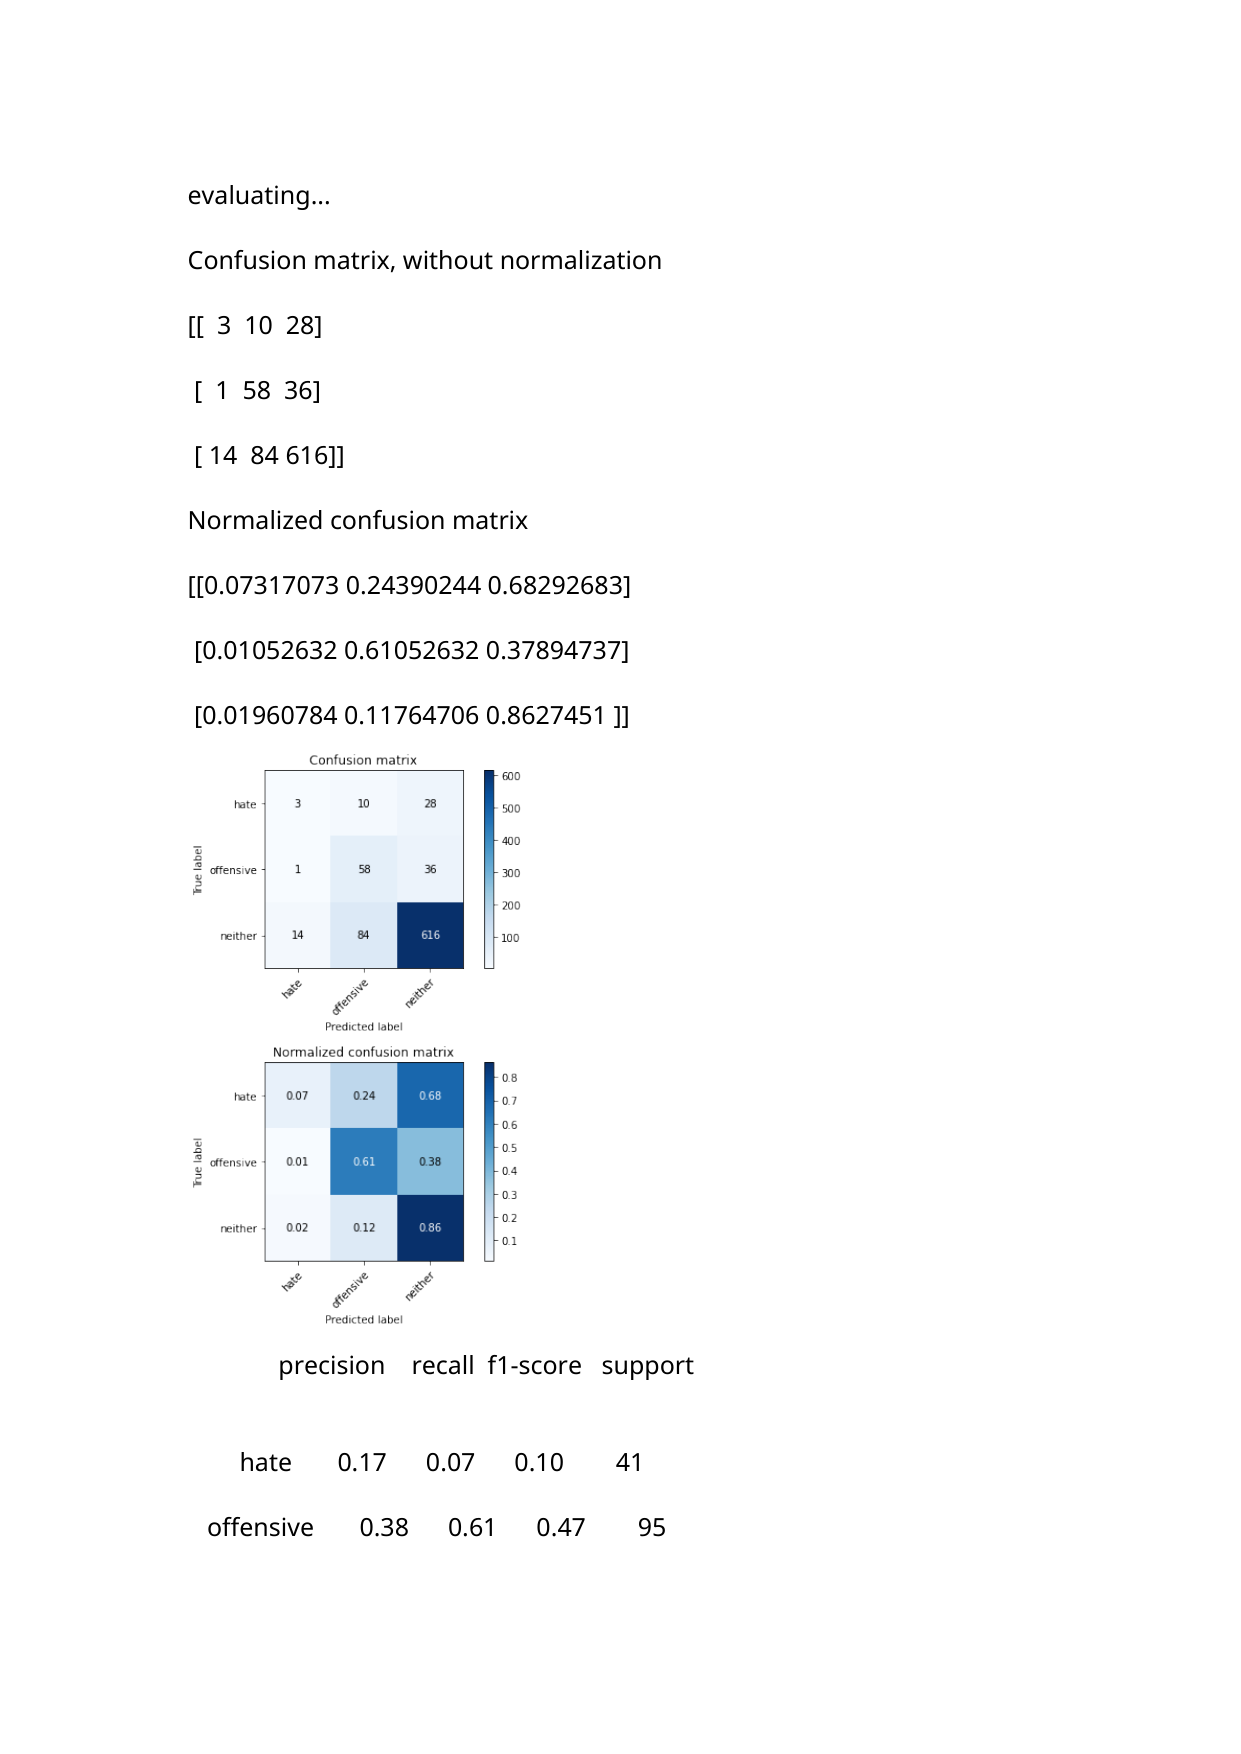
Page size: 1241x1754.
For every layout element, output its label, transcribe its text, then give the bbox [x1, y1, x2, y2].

picture [187, 1040, 525, 1332]
text [[ 3 10 28] [187, 292, 1053, 357]
picture [187, 747, 528, 1039]
text Normalized confusion matrix [187, 487, 1053, 552]
text hate 0.17 0.07 0.10 41 [187, 1429, 1053, 1494]
text Confusion matrix, without normalization [187, 227, 1053, 292]
text offensive 0.38 0.61 0.47 95 [187, 1494, 1053, 1559]
text [0.01052632 0.61052632 0.37894737] [187, 617, 1053, 682]
text [0.01960784 0.11764706 0.8627451 ]] [187, 682, 1053, 747]
text [[0.07317073 0.24390244 0.68292683] [187, 552, 1053, 617]
text [ 14 84 616]] [187, 422, 1053, 487]
text [ 1 58 36] [187, 357, 1053, 422]
text evaluating... [187, 162, 1053, 227]
text precision recall f1-score support [187, 1332, 1053, 1397]
